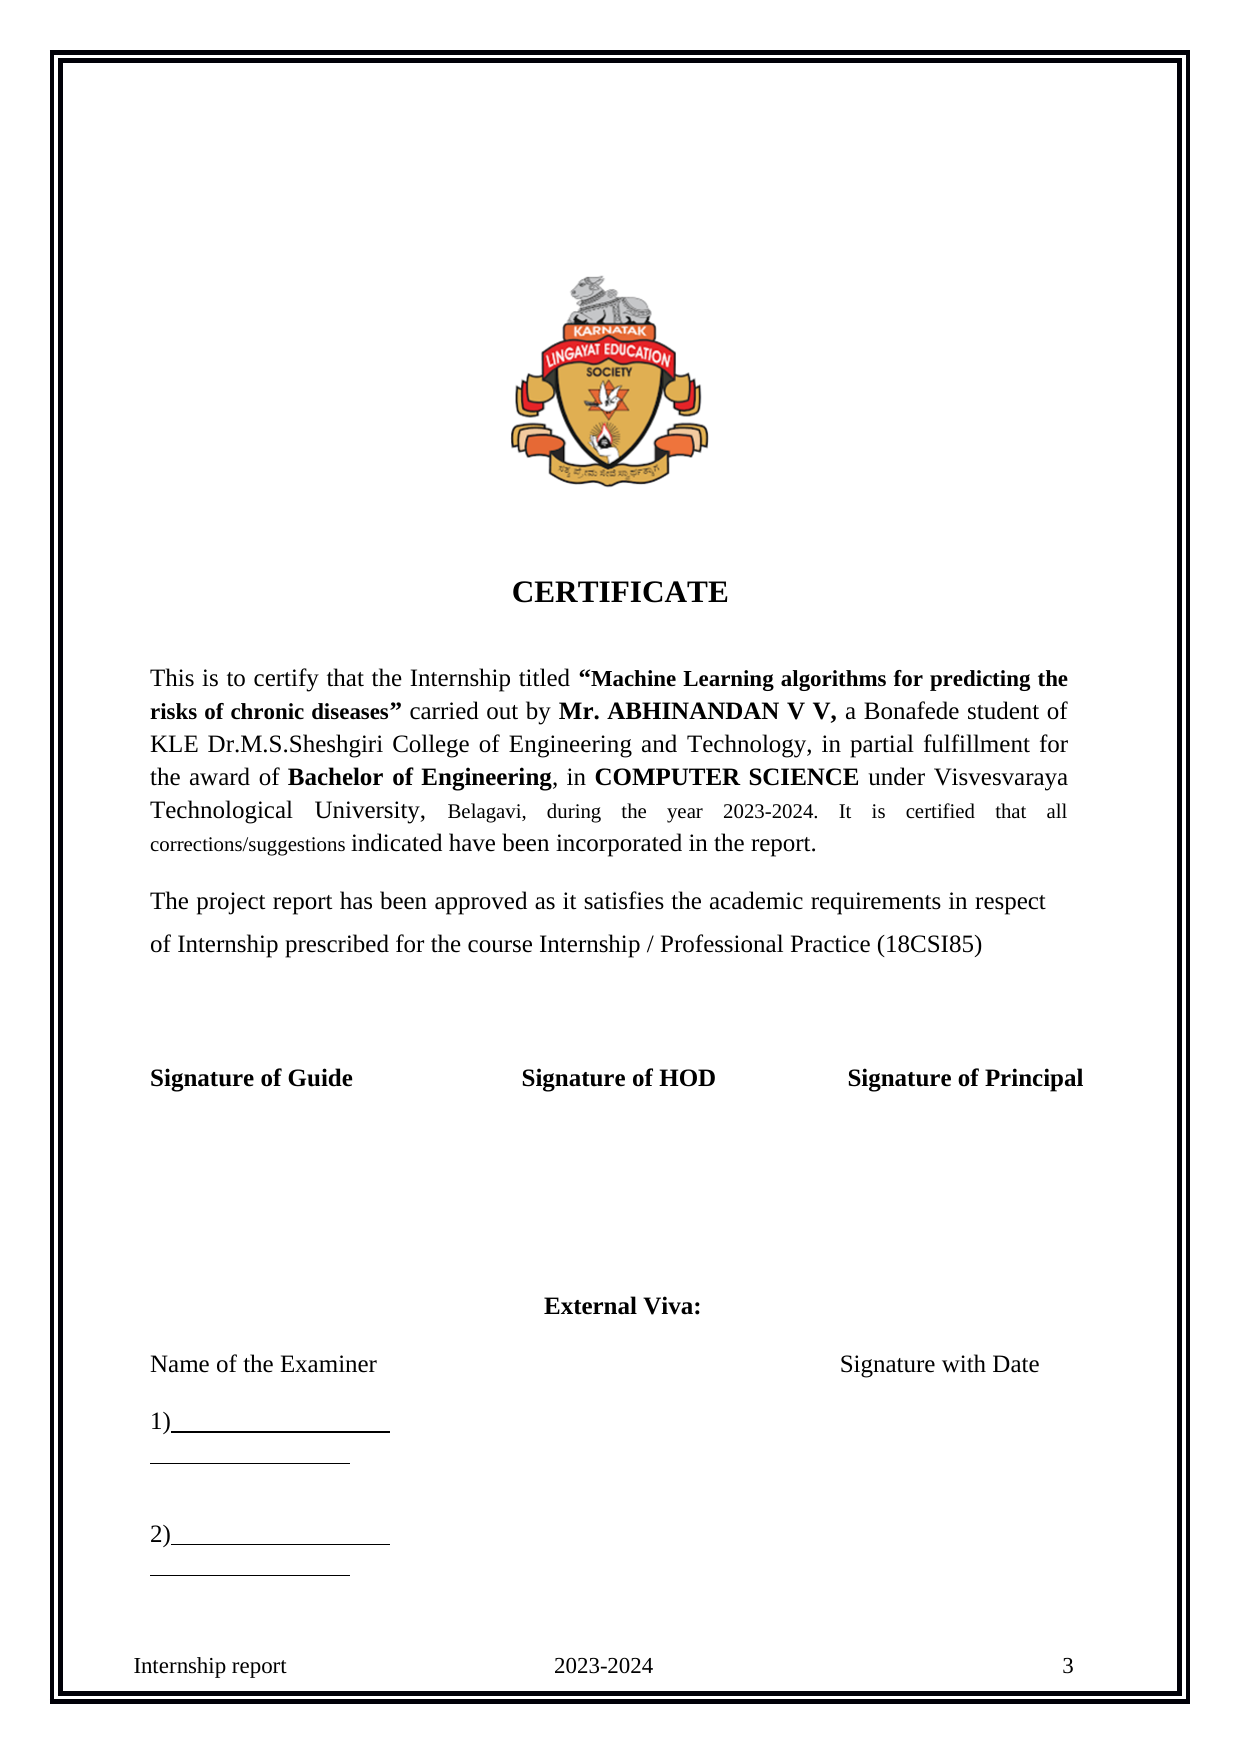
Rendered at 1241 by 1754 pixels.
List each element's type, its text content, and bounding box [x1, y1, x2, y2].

subtitle Signature of Guide Signature of HOD Signature of Principal [150, 1063, 1113, 1091]
picture [488, 257, 730, 515]
text 2) [150, 1519, 1113, 1547]
text The project report has been approved as it satisfies the academic requirements in respect of Internship prescribed for the course Internship / Professional Practice (18CSI85) [150, 886, 1057, 958]
text CERTIFICATE [386, 573, 854, 609]
text Name of the Examiner Signature with Date [150, 1349, 1113, 1378]
text 1) [150, 1406, 1113, 1435]
text This is to certify that the Internship titled “Machine Learning algorithms for predicting the risks of chronic diseases” carried out by Mr. ABHINANDAN V V, a Bonafede student of KLE Dr.M.S.Sheshgiri College of Engineering and Technology, in partial fulfillment for the award of Bachelor of Engineering, in COMPUTER SCIENCE under Visvesvaraya Technological University, Belagavi, during the year 2023-2024. It is certified that all corrections/suggestions indicated have been incorporated in the report. [150, 663, 1068, 857]
text External Viva: [179, 1291, 1066, 1320]
